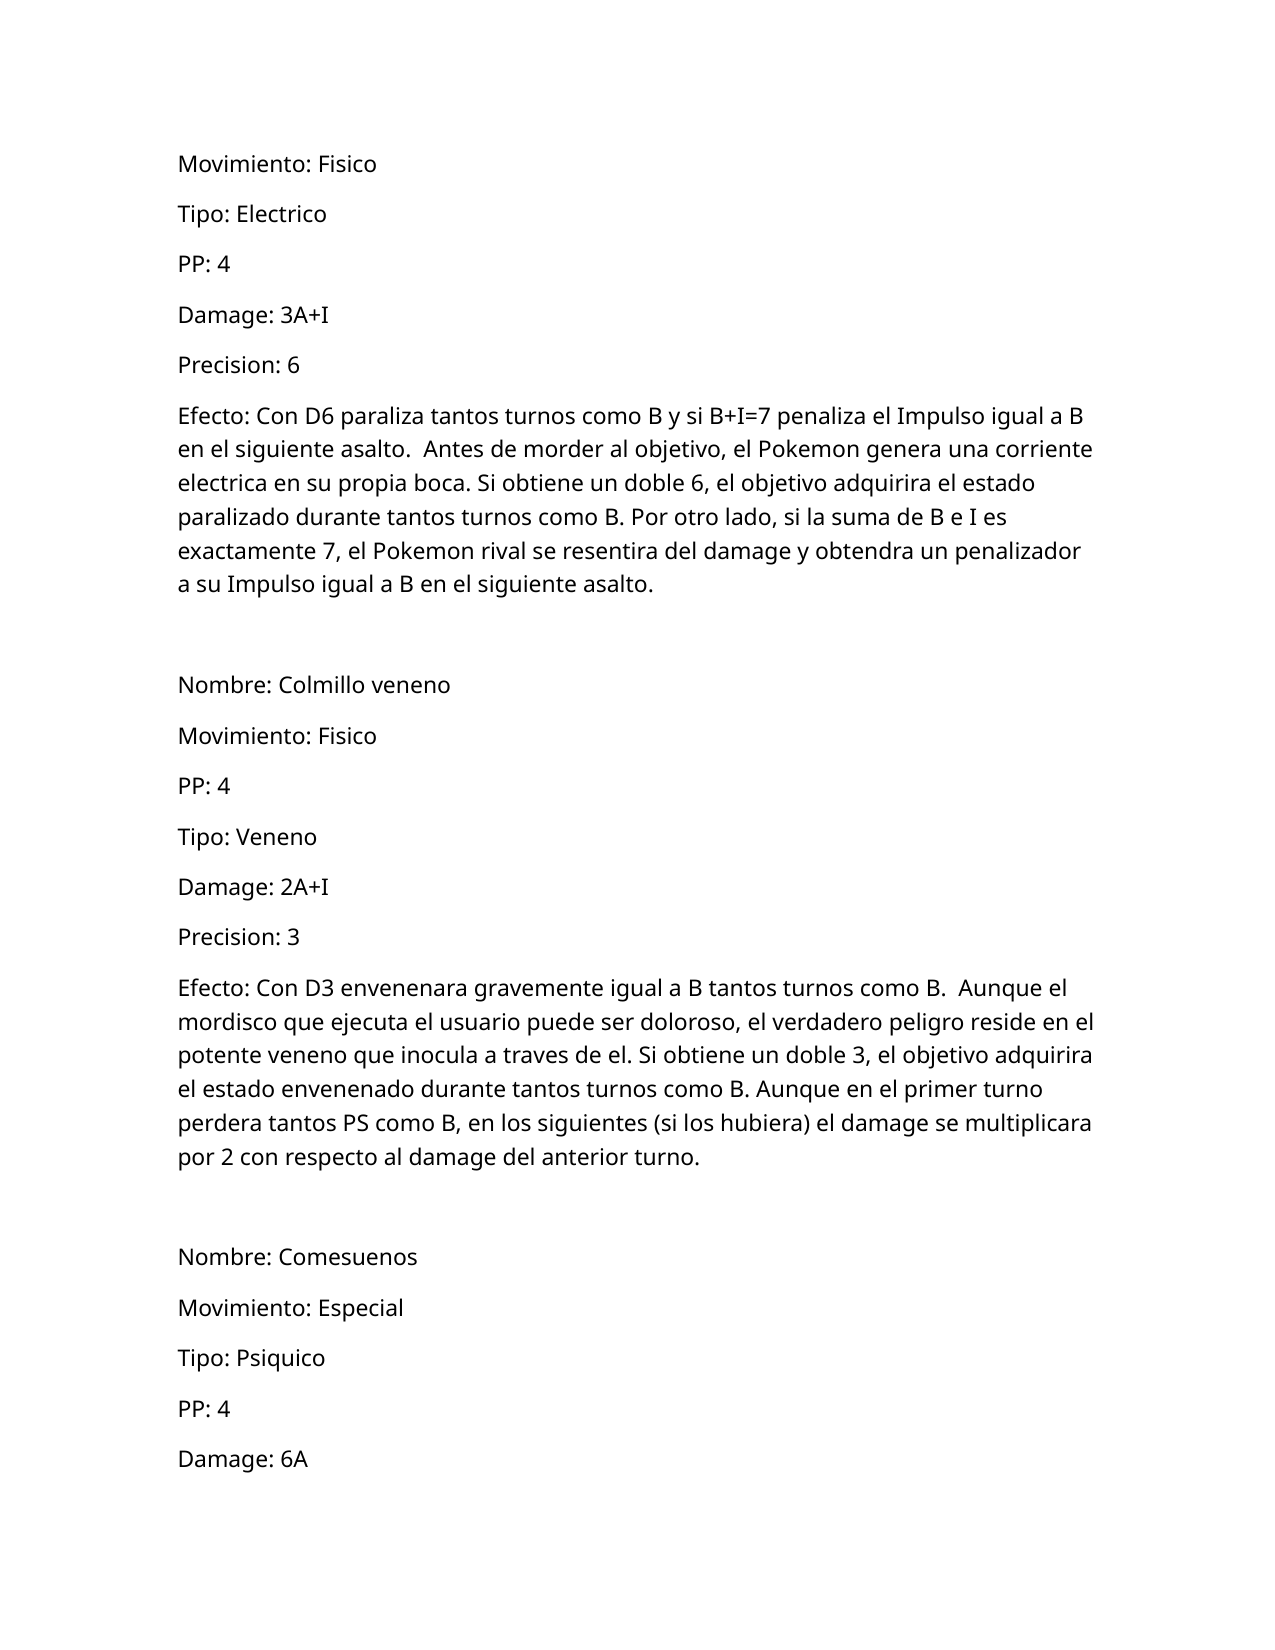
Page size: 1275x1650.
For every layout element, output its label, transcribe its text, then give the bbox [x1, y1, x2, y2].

text Damage: 6A [177, 1443, 1098, 1474]
text Nombre: Colmillo veneno [177, 669, 1098, 701]
text Tipo: Electrico [177, 198, 1098, 229]
text Movimiento: Fisico [177, 720, 1098, 751]
text PP: 4 [177, 248, 1098, 280]
text Tipo: Veneno [177, 821, 1098, 852]
text Efecto: Con D3 envenenara gravemente igual a B tantos turnos como B. Aunque el mordisco que ejecuta el usuario puede ser doloroso, el verdadero peligro reside en el potente veneno que inocula a traves de el. Si obtiene un doble 3, el objetivo adquirira el estado envenenado durante tantos turnos como B. Aunque en el primer turno perdera tantos PS como B, en los siguientes (si los hubiera) el damage se multiplicara por 2 con respecto al damage del anterior turno. [177, 972, 1098, 1172]
text Damage: 2A+I [177, 871, 1098, 902]
text Precision: 6 [177, 349, 1098, 381]
text PP: 4 [177, 770, 1098, 801]
text PP: 4 [177, 1393, 1098, 1424]
text Nombre: Comesuenos [177, 1241, 1098, 1273]
text Damage: 3A+I [177, 299, 1098, 330]
text Movimiento: Especial [177, 1292, 1098, 1323]
text Tipo: Psiquico [177, 1342, 1098, 1373]
text Movimiento: Fisico [177, 148, 1098, 179]
text Efecto: Con D6 paraliza tantos turnos como B y si B+I=7 penaliza el Impulso igual a B en el siguiente asalto. Antes de morder al objetivo, el Pokemon genera una corriente electrica en su propia boca. Si obtiene un doble 6, el objetivo adquirira el estado paralizado durante tantos turnos como B. Por otro lado, si la suma de B e I es exactamente 7, el Pokemon rival se resentira del damage y obtendra un penalizador a su Impulso igual a B en el siguiente asalto. [177, 400, 1098, 600]
text Precision: 3 [177, 921, 1098, 953]
